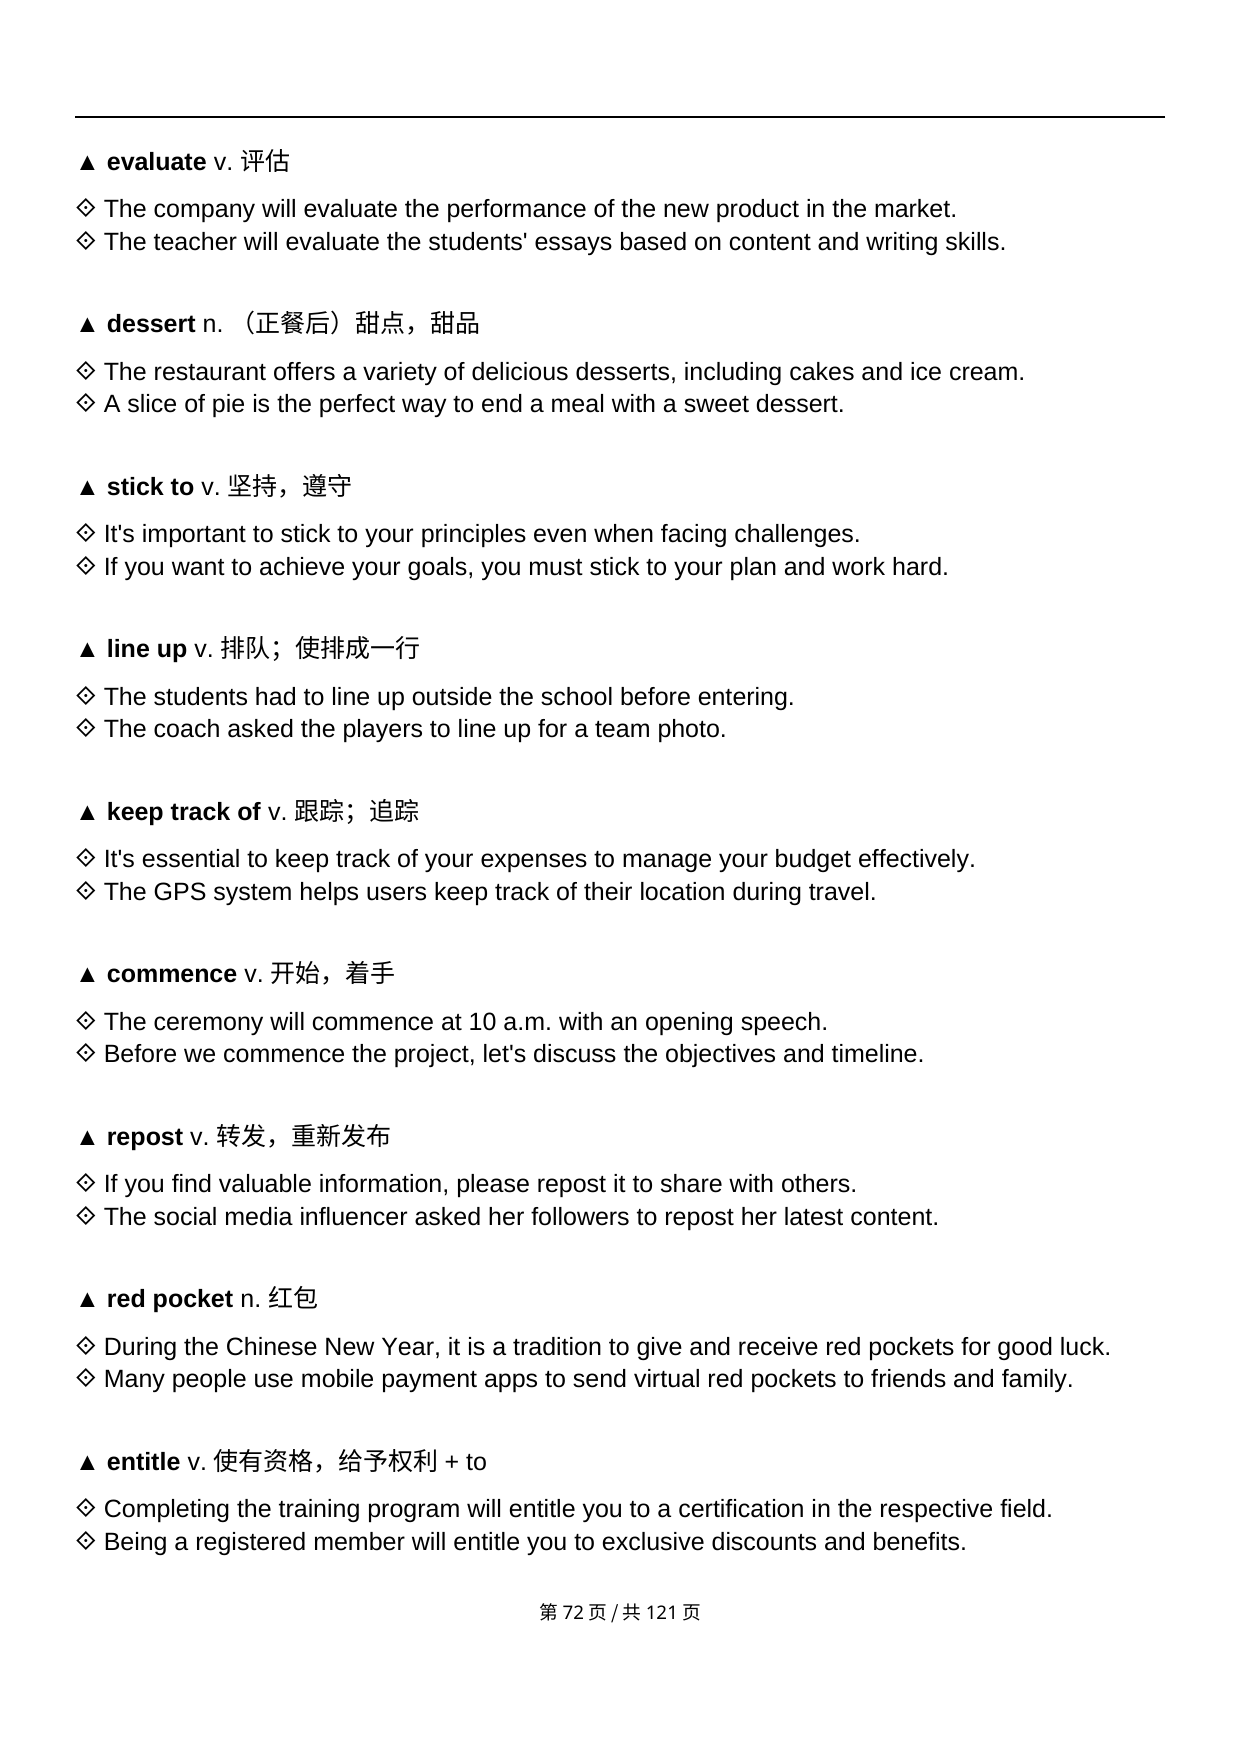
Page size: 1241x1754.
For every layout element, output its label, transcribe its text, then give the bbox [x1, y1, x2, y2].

text ⟐ The company will evaluate the performance of the new product in the market. [75, 192, 1165, 224]
text ▲ stick to v. 坚持，遵守 [75, 452, 1165, 517]
text ▲ keep track of v. 跟踪；追踪 [75, 777, 1165, 842]
text ⟐ Before we commence the project, let's discuss the objectives and timeline. [75, 1037, 1165, 1069]
text ⟐ Many people use mobile payment apps to send virtual red pockets to friends and family. [75, 1362, 1165, 1394]
text ⟐ Completing the training program will entitle you to a certification in the respective field. [75, 1492, 1165, 1524]
text ▲ entitle v. 使有资格，给予权利 + to [75, 1427, 1165, 1492]
text ⟐ If you want to achieve your goals, you must stick to your plan and work hard. [75, 549, 1165, 582]
text ▲ repost v. 转发，重新发布 [75, 1102, 1165, 1167]
text ⟐ The restaurant offers a variety of delicious desserts, including cakes and ice cream. [75, 354, 1165, 387]
text ⟐ The social media influencer asked her followers to repost her latest content. [75, 1199, 1165, 1232]
text ⟐ The coach asked the players to line up for a team photo. [75, 712, 1165, 744]
text ⟐ A slice of pie is the perfect way to end a meal with a sweet dessert. [75, 387, 1165, 419]
text ▲ evaluate v. 评估 [75, 127, 1165, 192]
text ⟐ It's important to stick to your principles even when facing challenges. [75, 517, 1165, 549]
text ▲ line up v. 排队；使排成一行 [75, 614, 1165, 679]
text ⟐ The students had to line up outside the school before entering. [75, 679, 1165, 712]
text ⟐ It's essential to keep track of your expenses to manage your budget effectively. [75, 842, 1165, 874]
text ⟐ During the Chinese New Year, it is a tradition to give and receive red pockets for good luck. [75, 1329, 1165, 1362]
text ⟐ The GPS system helps users keep track of their location during travel. [75, 874, 1165, 907]
text ⟐ The teacher will evaluate the students' essays based on content and writing skills. [75, 224, 1165, 257]
text ▲ red pocket n. 红包 [75, 1264, 1165, 1329]
text ⟐ If you find valuable information, please repost it to share with others. [75, 1167, 1165, 1199]
text ⟐ Being a registered member will entitle you to exclusive discounts and benefits. [75, 1524, 1165, 1557]
text ⟐ The ceremony will commence at 10 a.m. with an opening speech. [75, 1004, 1165, 1037]
text ▲ dessert n. （正餐后）甜点，甜品 [75, 289, 1165, 354]
text ▲ commence v. 开始，着手 [75, 939, 1165, 1004]
